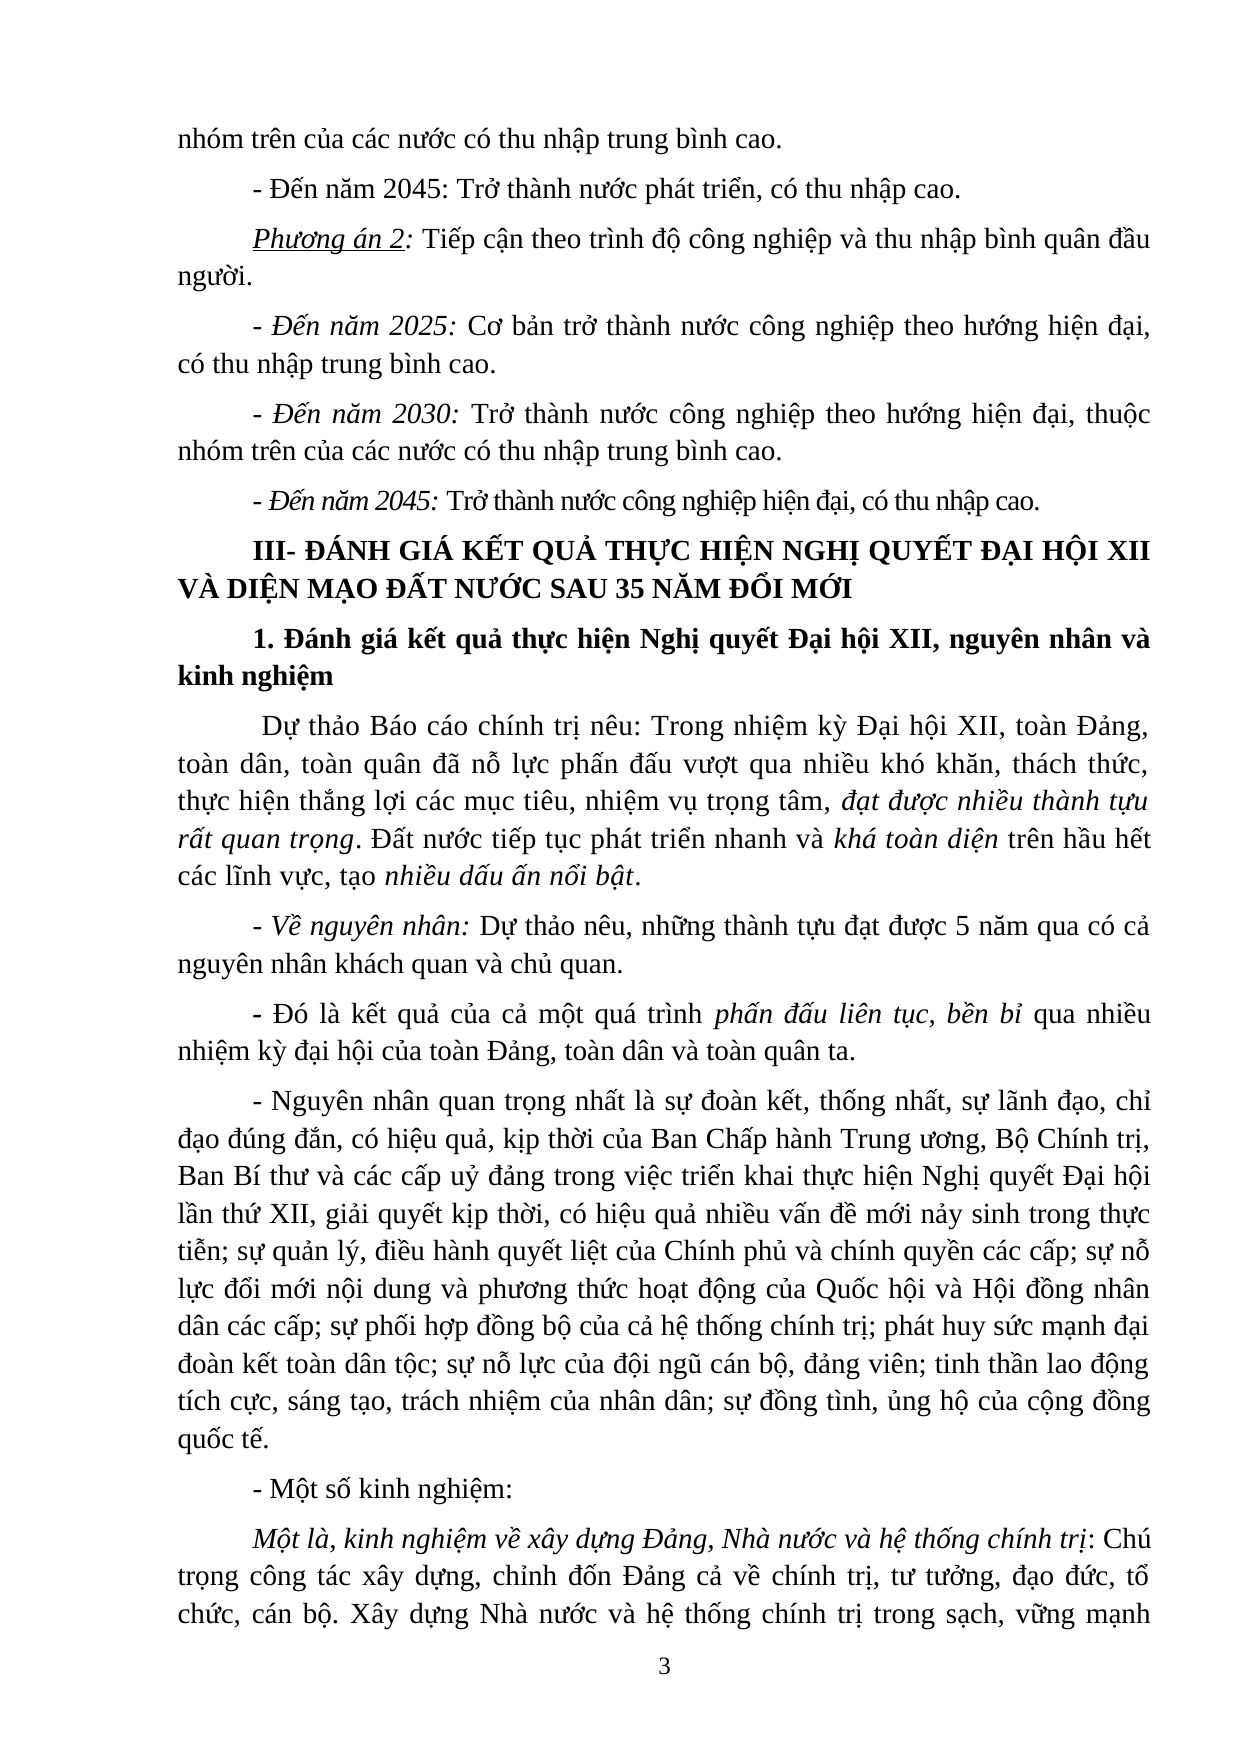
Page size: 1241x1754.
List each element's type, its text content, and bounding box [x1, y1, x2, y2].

text III- ĐÁNH GIÁ KẾT QUẢ THỰC HIỆN NGHỊ QUYẾT ĐẠI HỘI XII VÀ DIỆN MẠO ĐẤT NƯỚC SAU 35 NĂM ĐỔI MỚI [177, 531, 1152, 606]
text - Đến năm 2025: Cơ bản trở thành nước công nghiệp theo hướng hiện đại, có thu nhập trung bình cao. [177, 306, 1152, 381]
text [177, 118, 1152, 156]
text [177, 1518, 1152, 1631]
text - Nguyên nhân quan trọng nhất là sự đoàn kết, thống nhất, sự lãnh đạo, chỉ đạo đúng đắn, có hiệu quả, kịp thời của Ban Chấp hành Trung ương, Bộ Chính trị, Ban Bí thư và các cấp uỷ đảng trong việc triển khai thực hiện Nghị quyết Đại hội lần thứ XII, giải quyết kịp thời, có hiệu quả nhiều vấn đề mới nảy sinh trong thực tiễn; sự quản lý, điều hành quyết liệt của Chính phủ và chính quyền các cấp; sự nỗ lực đổi mới nội dung và phương thức hoạt động của Quốc hội và Hội đồng nhân dân các cấp; sự phối hợp đồng bộ của cả hệ thống chính trị; phát huy sức mạnh đại đoàn kết toàn dân tộc; sự nỗ lực của đội ngũ cán bộ, đảng viên; tinh thần lao động tích cực, sáng tạo, trách nhiệm của nhân dân; sự đồng tình, ủng hộ của cộng đồng quốc tế. [177, 1081, 1152, 1456]
text Dự thảo Báo cáo chính trị nêu: Trong nhiệm kỳ Đại hội XII, toàn Đảng, toàn dân, toàn quân đã nỗ lực phấn đấu vượt qua nhiều khó khăn, thách thức, thực hiện thắng lợi các mục tiêu, nhiệm vụ trọng tâm, đạt được nhiều thành tựu rất quan trọng. Đất nước tiếp tục phát triển nhanh và khá toàn diện trên hầu hết các lĩnh vực, tạo nhiều dấu ấn nổi bật. [177, 706, 1152, 893]
text - Đó là kết quả của cả một quá trình phấn đấu liên tục, bền bỉ qua nhiều nhiệm kỳ đại hội của toàn Đảng, toàn dân và toàn quân ta. [177, 993, 1152, 1068]
text Phương án 2: Tiếp cận theo trình độ công nghiệp và thu nhập bình quân đầu người. [177, 218, 1152, 293]
text - Đến năm 2030: Trở thành nước công nghiệp theo hướng hiện đại, thuộc nhóm trên của các nước có thu nhập trung bình cao. [177, 393, 1152, 468]
text - Đến năm 2045: Trở thành nước công nghiệp hiện đại, có thu nhập cao. [177, 481, 1152, 518]
text 1. Đánh giá kết quả thực hiện Nghị quyết Đại hội XII, nguyên nhân và kinh nghiệm [177, 618, 1152, 693]
text - Một số kinh nghiệm: [177, 1468, 1152, 1506]
text - Đến năm 2045: Trở thành nước phát triển, có thu nhập cao. [177, 168, 1152, 206]
text - Về nguyên nhân: Dự thảo nêu, những thành tựu đạt được 5 năm qua có cả nguyên nhân khách quan và chủ quan. [177, 906, 1152, 981]
